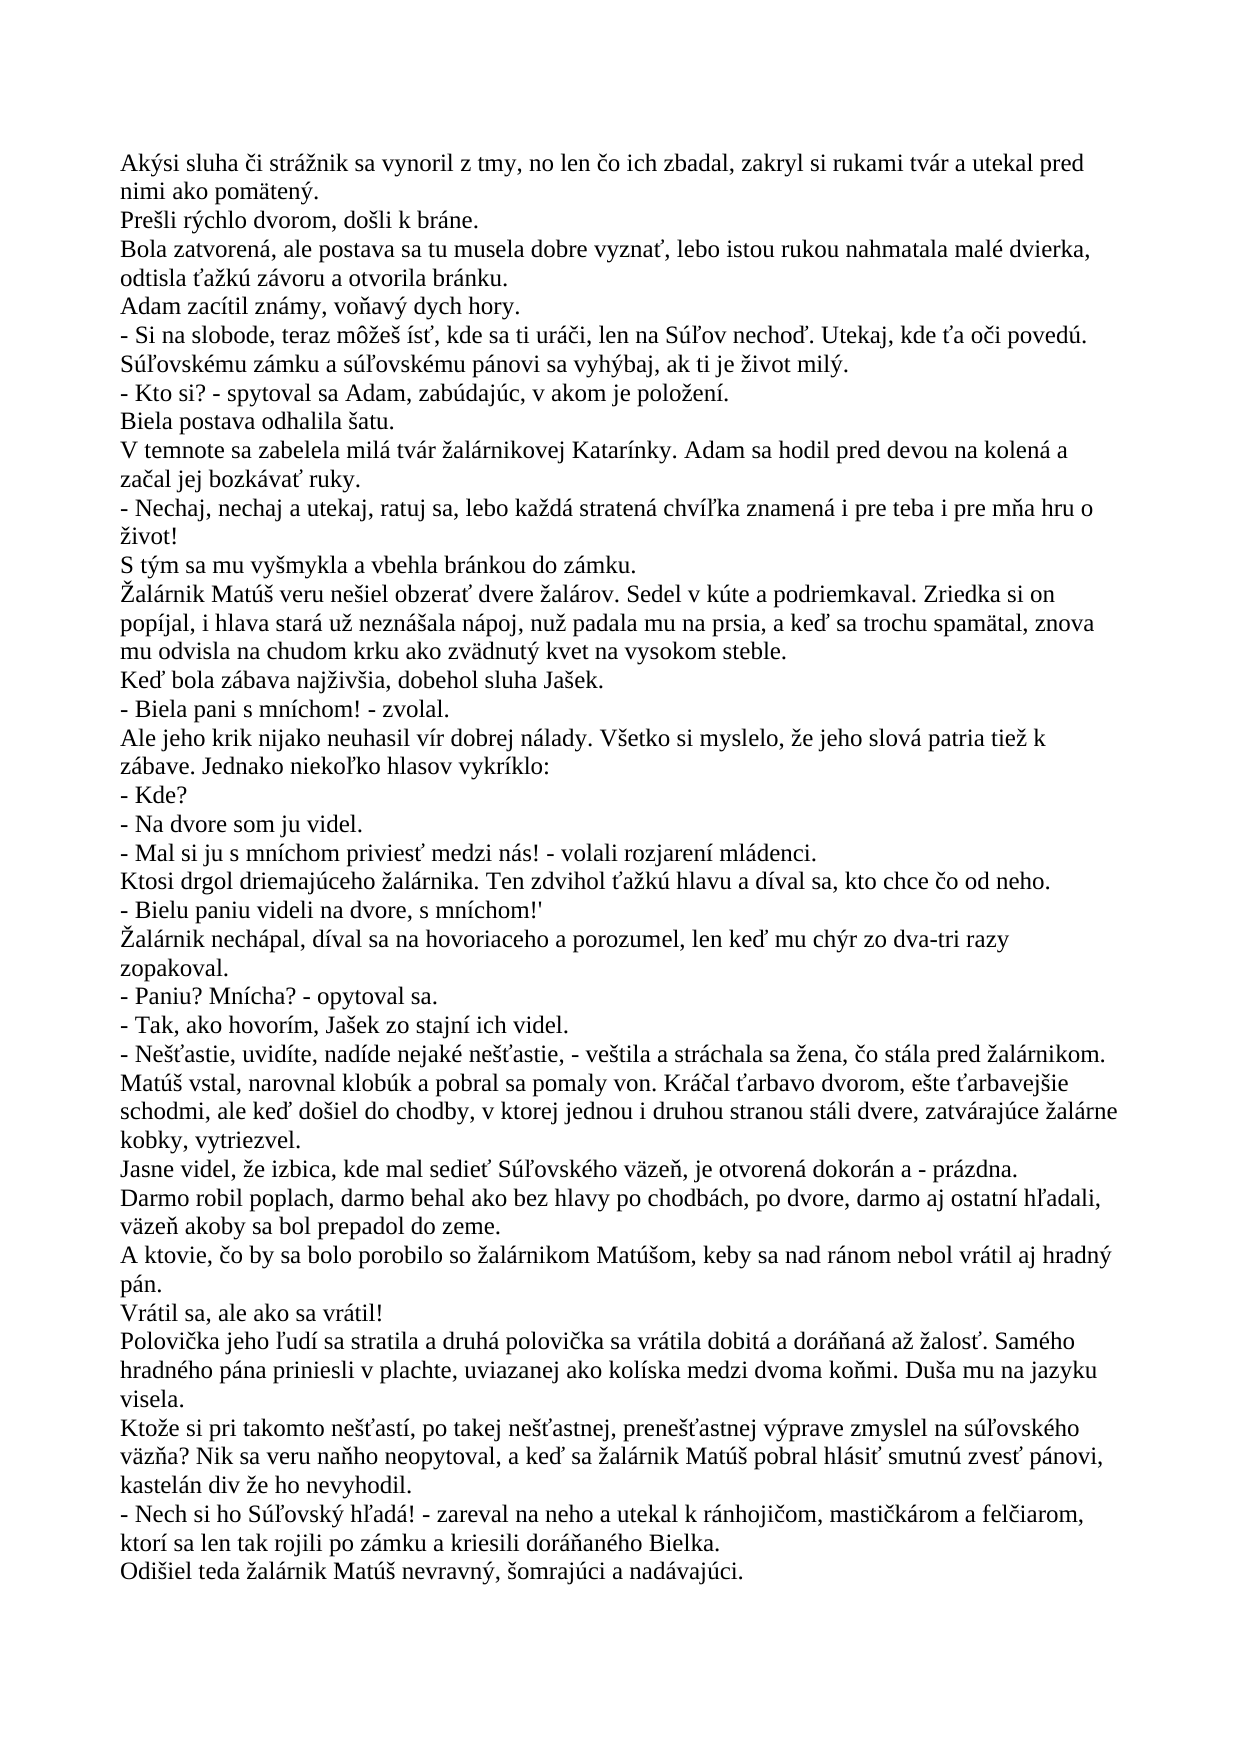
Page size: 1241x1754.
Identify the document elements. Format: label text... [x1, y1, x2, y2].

text - Nechaj, nechaj a utekaj, ratuj sa, lebo každá stratená chvíľka znamená i pre teba i pre mňa hru o život! [120, 493, 1120, 550]
text Ktosi drgol driemajúceho žalárnika. Ten zdvihol ťažkú hlavu a díval sa, kto chce čo od neho. [120, 866, 1120, 895]
text Žalárnik nechápal, díval sa na hovoriaceho a porozumel, len keď mu chýr zo dva-tri razy zopakoval. [120, 924, 1120, 981]
text Adam zacítil známy, voňavý dych hory. [120, 291, 1120, 320]
text Keď bola zábava najživšia, dobehol sluha Jašek. [120, 665, 1120, 694]
text - Nech si ho Súľovský hľadá! - zareval na neho a utekal k ránhojičom, mastičkárom a felčiarom, ktorí sa len tak rojili po zámku a kriesili doráňaného Bielka. [120, 1499, 1120, 1556]
text Polovička jeho ľudí sa stratila a druhá polovička sa vrátila dobitá a doráňaná až žalosť. Samého hradného pána priniesli v plachte, uviazanej ako kolíska medzi dvoma koňmi. Duša mu na jazyku visela. [120, 1326, 1120, 1413]
text Ktože si pri takomto nešťastí, po takej nešťastnej, prenešťastnej výprave zmyslel na súľovského väzňa? Nik sa veru naňho neopytoval, a keď sa žalárnik Matúš pobral hlásiť smutnú zvesť pánovi, kastelán div že ho nevyhodil. [120, 1413, 1120, 1499]
text Biela postava odhalila šatu. [120, 406, 1120, 435]
text Ale jeho krik nijako neuhasil vír dobrej nálady. Všetko si myslelo, že jeho slová patria tiež k zábave. Jednako niekoľko hlasov vykríklo: [120, 723, 1120, 780]
text - Paniu? Mnícha? - opytoval sa. [120, 981, 1120, 1010]
text V temnote sa zabelela milá tvár žalárnikovej Katarínky. Adam sa hodil pred devou na kolená a začal jej bozkávať ruky. [120, 435, 1120, 493]
text Darmo robil poplach, darmo behal ako bez hlavy po chodbách, po dvore, darmo aj ostatní hľadali, väzeň akoby sa bol prepadol do zeme. [120, 1183, 1120, 1240]
text A ktovie, čo by sa bolo porobilo so žalárnikom Matúšom, keby sa nad ránom nebol vrátil aj hradný pán. [120, 1240, 1120, 1298]
text Žalárnik Matúš veru nešiel obzerať dvere žalárov. Sedel v kúte a podriemkaval. Zriedka si on popíjal, i hlava stará už neznášala nápoj, nuž padala mu na prsia, a keď sa trochu spamätal, znova mu odvisla na chudom krku ako zvädnutý kvet na vysokom steble. [120, 579, 1120, 665]
text S tým sa mu vyšmykla a vbehla bránkou do zámku. [120, 550, 1120, 579]
text - Kto si? - spytoval sa Adam, zabúdajúc, v akom je položení. [120, 378, 1120, 406]
text Akýsi sluha či strážnik sa vynoril z tmy, no len čo ich zbadal, zakryl si rukami tvár a utekal pred nimi ako pomätený. [120, 148, 1120, 205]
text - Biela pani s mníchom! - zvolal. [120, 694, 1120, 723]
text - Kde? [120, 780, 1120, 809]
text - Na dvore som ju videl. [120, 809, 1120, 838]
text Jasne videl, že izbica, kde mal sedieť Súľovského väzeň, je otvorená dokorán a - prázdna. [120, 1154, 1120, 1183]
text Vrátil sa, ale ako sa vrátil! [120, 1298, 1120, 1326]
text - Nešťastie, uvidíte, nadíde nejaké nešťastie, - veštila a stráchala sa žena, čo stála pred žalárnikom. [120, 1039, 1120, 1068]
text - Si na slobode, teraz môžeš ísť, kde sa ti uráči, len na Súľov nechoď. Utekaj, kde ťa oči povedú. Súľovskému zámku a súľovskému pánovi sa vyhýbaj, ak ti je život milý. [120, 320, 1120, 378]
text Prešli rýchlo dvorom, došli k bráne. [120, 205, 1120, 234]
text - Tak, ako hovorím, Jašek zo stajní ich videl. [120, 1010, 1120, 1039]
text Odišiel teda žalárnik Matúš nevravný, šomrajúci a nadávajúci. [120, 1556, 1120, 1585]
text - Bielu paniu videli na dvore, s mníchom!' [120, 895, 1120, 924]
text Matúš vstal, narovnal klobúk a pobral sa pomaly von. Kráčal ťarbavo dvorom, ešte ťarbavejšie schodmi, ale keď došiel do chodby, v ktorej jednou i druhou stranou stáli dvere, zatvárajúce žalárne kobky, vytriezvel. [120, 1068, 1120, 1154]
text Bola zatvorená, ale postava sa tu musela dobre vyznať, lebo istou rukou nahmatala malé dvierka, odtisla ťažkú závoru a otvorila bránku. [120, 234, 1120, 291]
text - Mal si ju s mníchom priviesť medzi nás! - volali rozjarení mládenci. [120, 838, 1120, 866]
